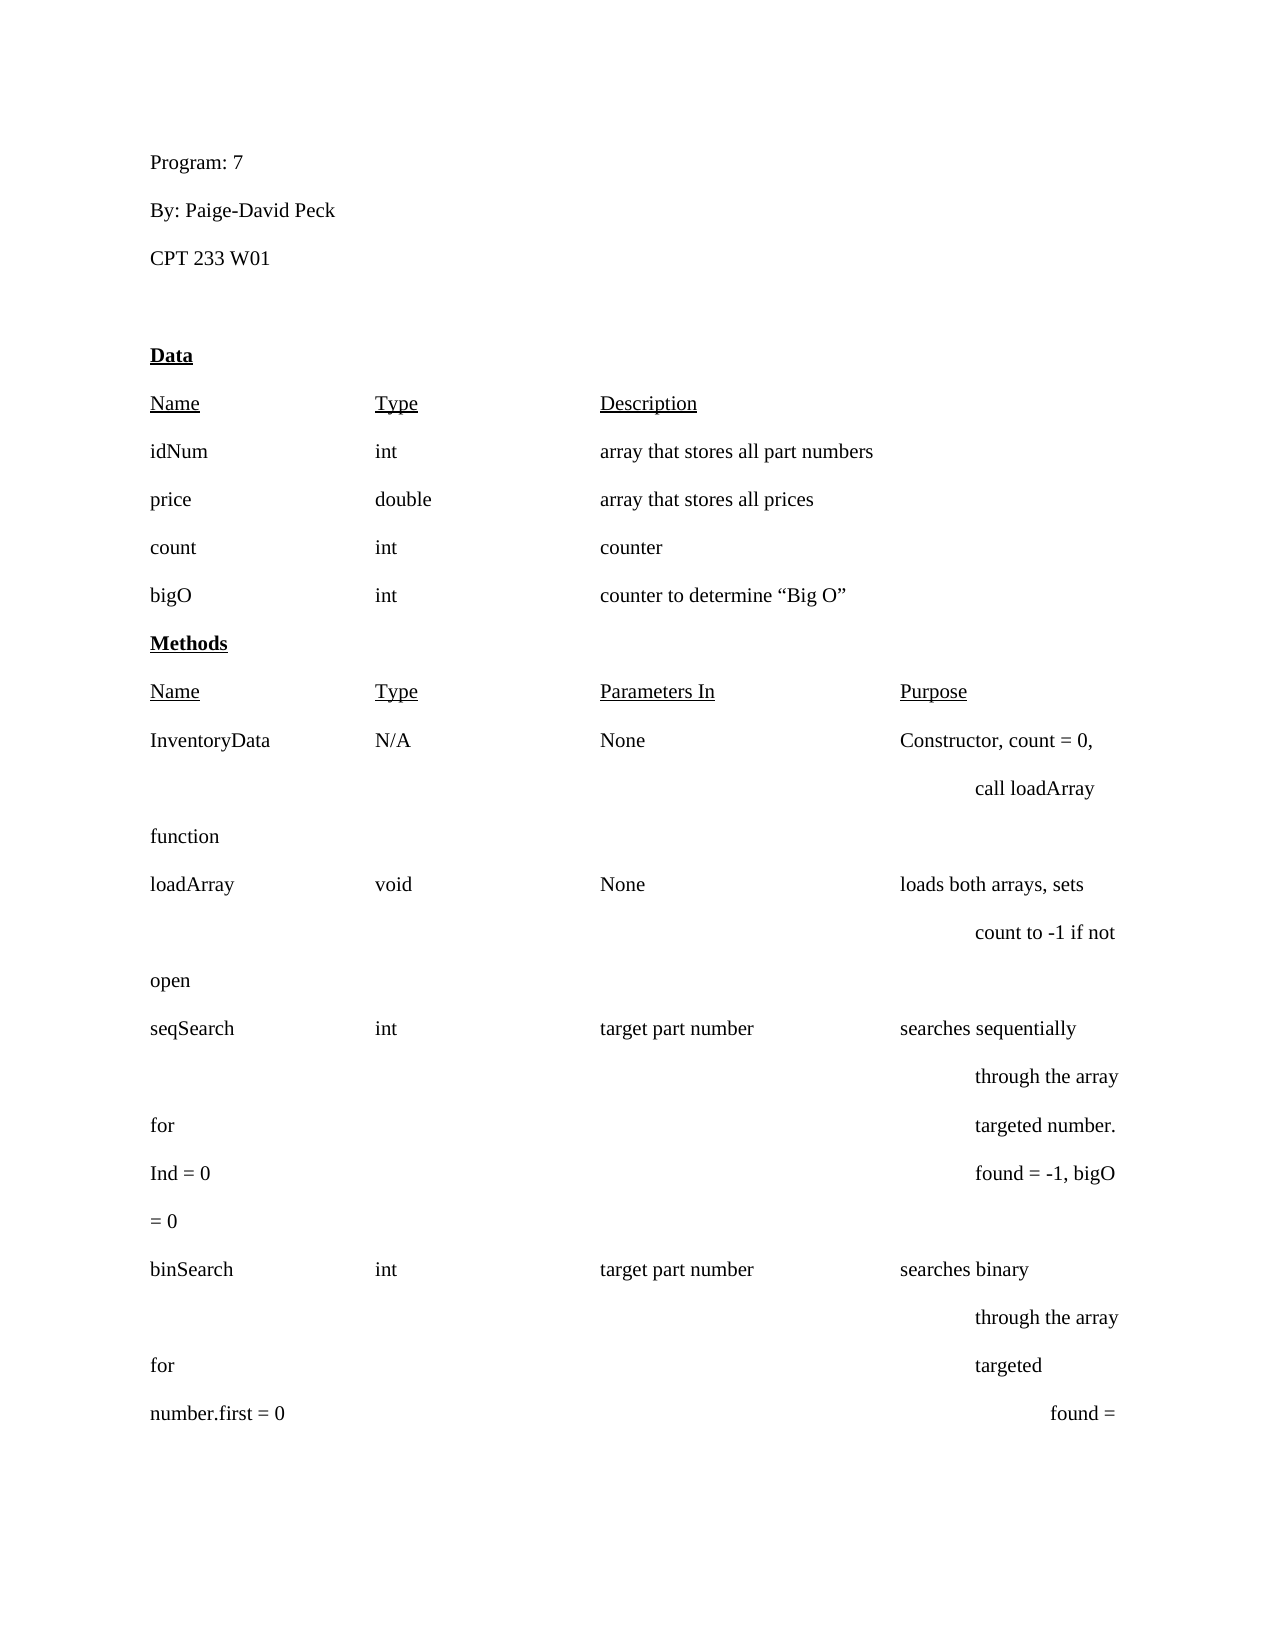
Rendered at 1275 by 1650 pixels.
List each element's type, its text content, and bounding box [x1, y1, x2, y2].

text bigO int counter to determine “Big O” [150, 583, 1125, 607]
text By: Paige-David Peck [150, 198, 1125, 222]
text loadArray void None loads both arrays, sets count to -1 if not open [150, 872, 1125, 992]
text Program: 7 [150, 150, 1125, 174]
text Data [150, 342, 1125, 367]
text InventoryData N/A None Constructor, count = 0, call loadArray function [150, 727, 1125, 848]
text Name Type Description [150, 391, 1125, 415]
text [150, 1257, 1125, 1425]
text count int counter [150, 535, 1125, 559]
text Name Type Parameters In Purpose [150, 679, 1125, 703]
text idNum int array that stores all part numbers [150, 439, 1125, 463]
text seqSearch int target part number searches sequentially through the array for targeted number. Ind = 0 found = -1, bigO = 0 [150, 1016, 1125, 1233]
text price double array that stores all prices [150, 487, 1125, 511]
text Methods [150, 631, 1125, 655]
text CPT 233 W01 [150, 246, 1125, 270]
